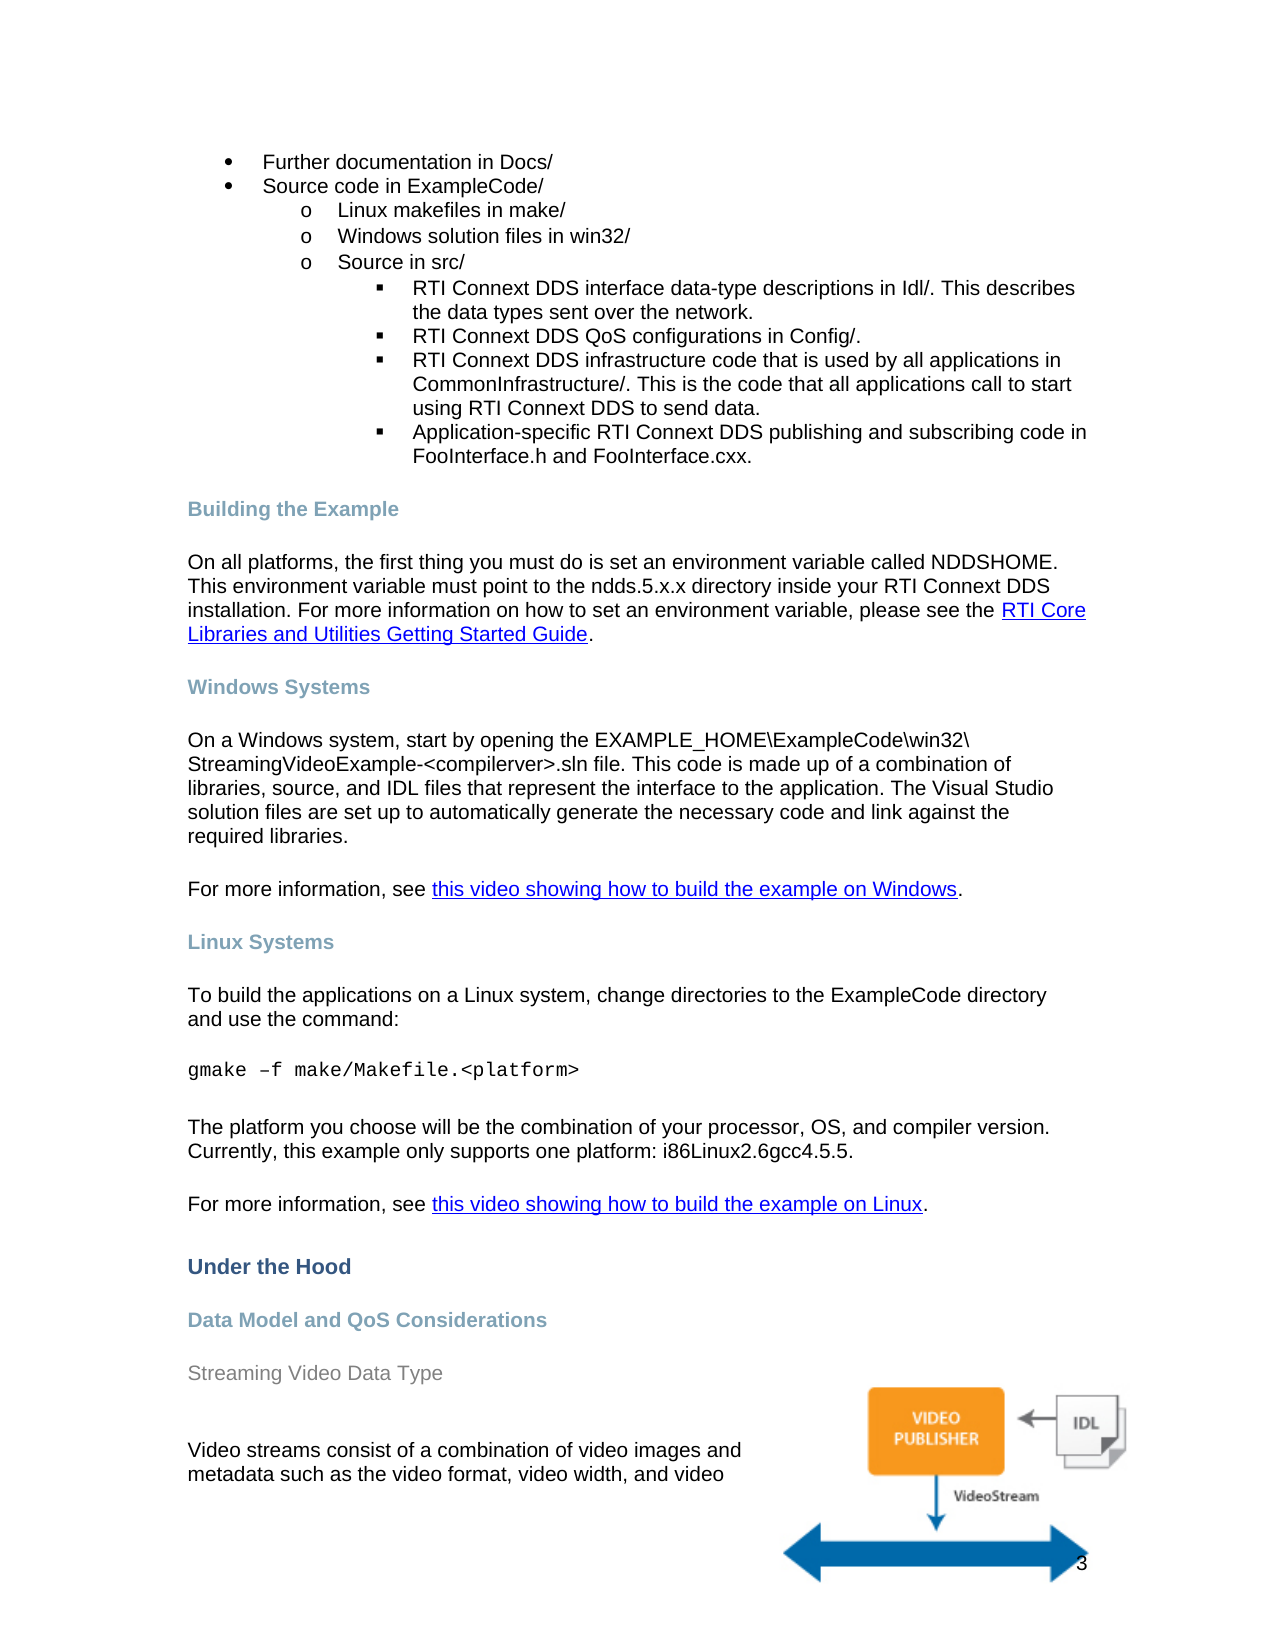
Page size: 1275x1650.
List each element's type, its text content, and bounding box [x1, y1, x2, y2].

subtitle Data Model and QoS Considerations [187, 1308, 1087, 1332]
text For more information, see this video showing how to build the example on Linux. [187, 1192, 1087, 1216]
list Windows solution files in win32/ [300, 224, 1087, 250]
text gmake –f make/Makefile.<platform> The platform you choose will be the combination of your processor, OS, and compiler version. Currently, this example only supports one platform: i86Linux2.6gcc4.5.5. [187, 1060, 1087, 1163]
subtitle Building the Example [187, 497, 1087, 521]
list RTI Connext DDS interface data-type descriptions in Idl/. This describes the data types sent over the network. [375, 276, 1087, 324]
text On a Windows system, start by opening the EXAMPLE_HOME\ExampleCode\win32\StreamingVideoExample-<compilerver>.sln file. This code is made up of a combination of libraries, source, and IDL files that represent the interface to the application. The Visual Studio solution files are set up to automatically generate the necessary code and link against the required libraries. [187, 728, 1087, 848]
list Source code in ExampleCode/ [225, 174, 1087, 198]
list RTI Connext DDS infrastructure code that is used by all applications in CommonInfrastructure/. This is the code that all applications call to start using RTI Connext DDS to send data. [375, 348, 1087, 420]
list Further documentation in Docs/ [225, 150, 1087, 174]
list Source in src/ [300, 250, 1087, 276]
list RTI Connext DDS QoS configurations in Config/. [375, 324, 1087, 348]
subtitle Windows Systems [187, 675, 1087, 699]
subtitle Linux Systems [187, 930, 1087, 954]
picture [768, 1372, 1142, 1598]
list Application-specific RTI Connext DDS publishing and subscribing code in FooInterface.h and FooInterface.cxx. [375, 420, 1087, 468]
subtitle Streaming Video Data Type [187, 1361, 1087, 1385]
text To build the applications on a Linux system, change directories to the ExampleCode directory and use the command: [187, 983, 1087, 1031]
text For more information, see this video showing how to build the example on Windows. [187, 877, 1087, 901]
text On all platforms, the first thing you must do is set an environment variable called NDDSHOME. This environment variable must point to the ndds.5.x.x directory inside your RTI Connext DDS installation. For more information on how to set an environment variable, please see the RTI Core Libraries and Utilities Getting Started Guide. [187, 550, 1087, 646]
list Linux makefiles in make/ [300, 198, 1087, 224]
subtitle Under the Hood [187, 1254, 1087, 1279]
